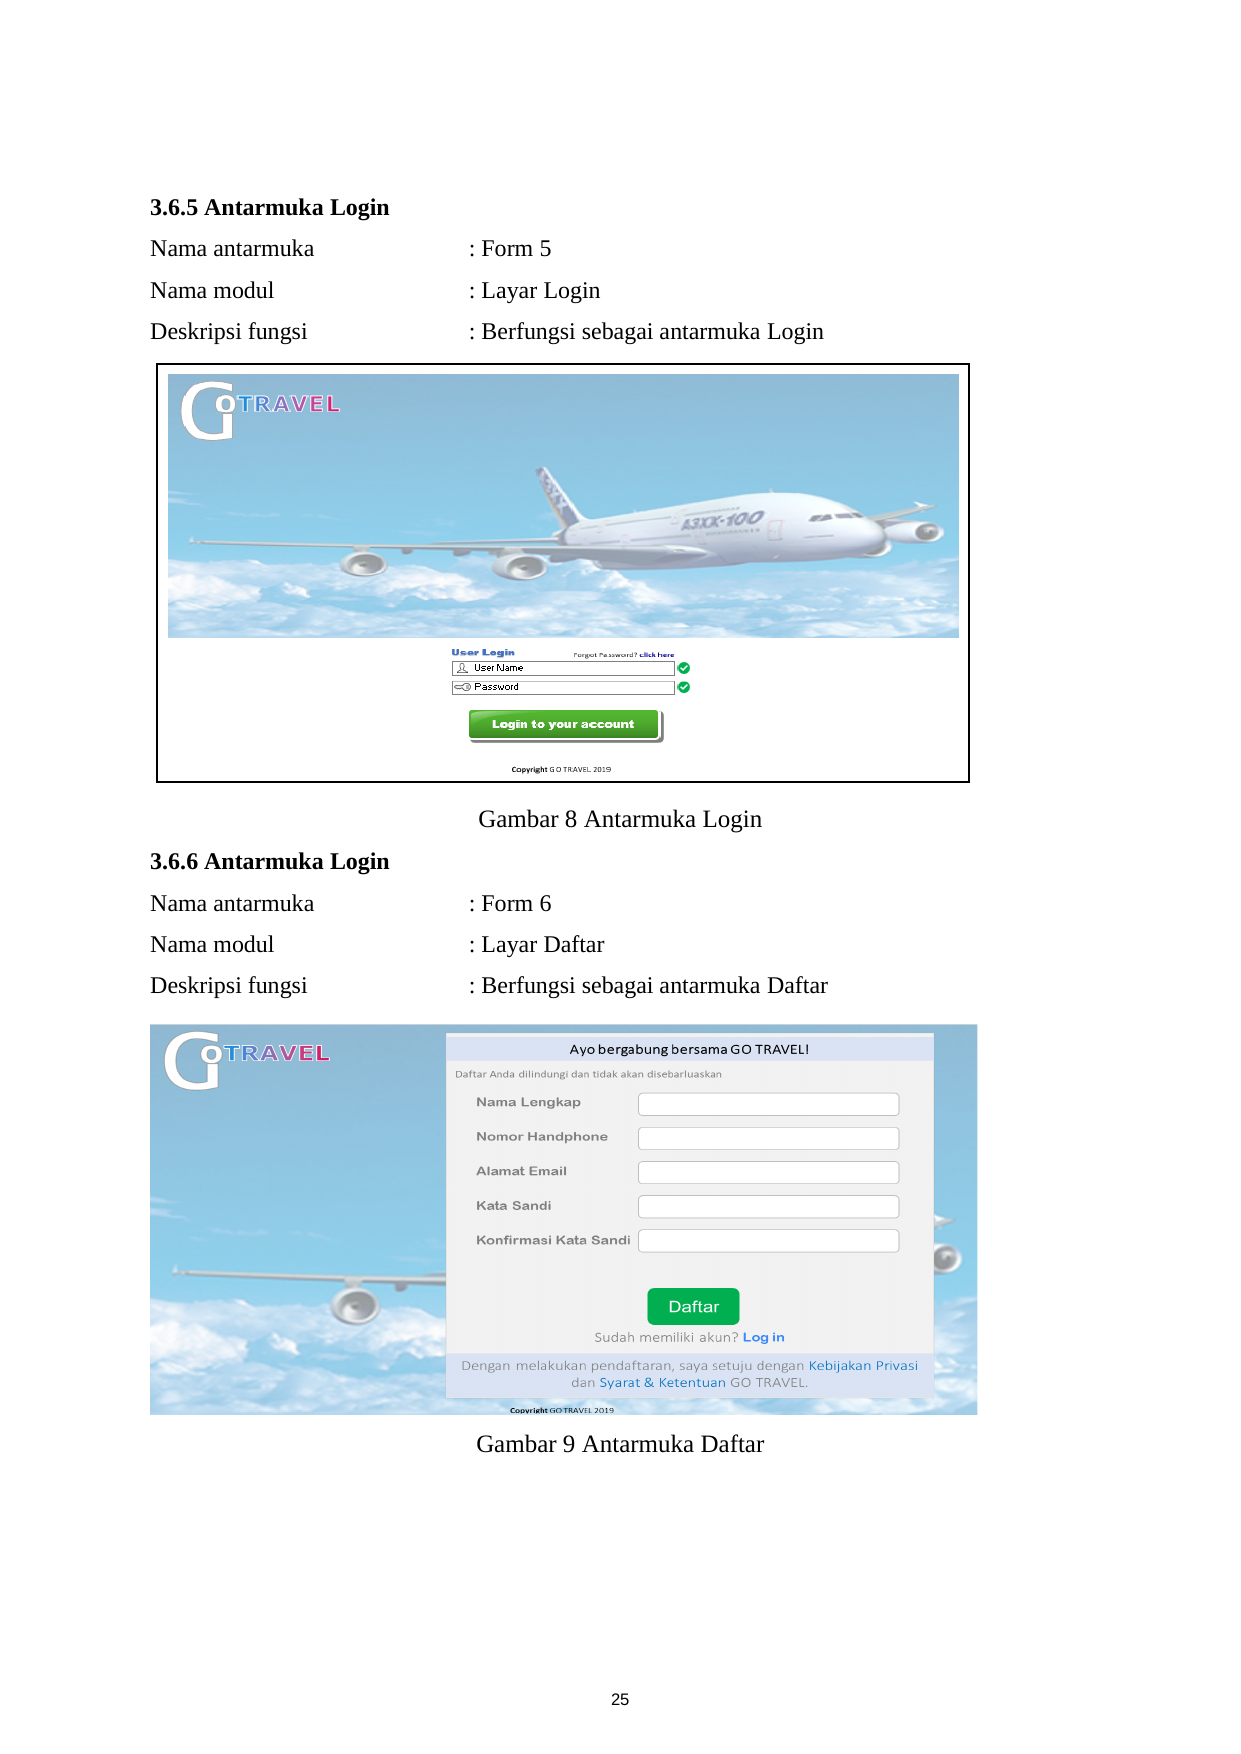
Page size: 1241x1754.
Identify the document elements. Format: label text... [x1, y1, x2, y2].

text Nama modul : Layar Login [150, 276, 1090, 303]
text Nama modul : Layar Daftar [150, 930, 1090, 958]
picture [150, 1012, 978, 1415]
picture [150, 358, 978, 790]
text 3.6.6 Antarmuka Login [150, 847, 1090, 875]
text Nama antarmuka : Form 5 [150, 234, 1090, 262]
text Gambar 9 Antarmuka Daftar [150, 1429, 1090, 1457]
text Deskripsi fungsi : Berfungsi sebagai antarmuka Login [150, 317, 1090, 345]
text Gambar 8 Antarmuka Login [150, 804, 1090, 833]
text 3.6.5 Antarmuka Login [150, 193, 1090, 221]
text Nama antarmuka : Form 6 [150, 889, 1090, 916]
text Deskripsi fungsi : Berfungsi sebagai antarmuka Daftar [150, 971, 1090, 999]
